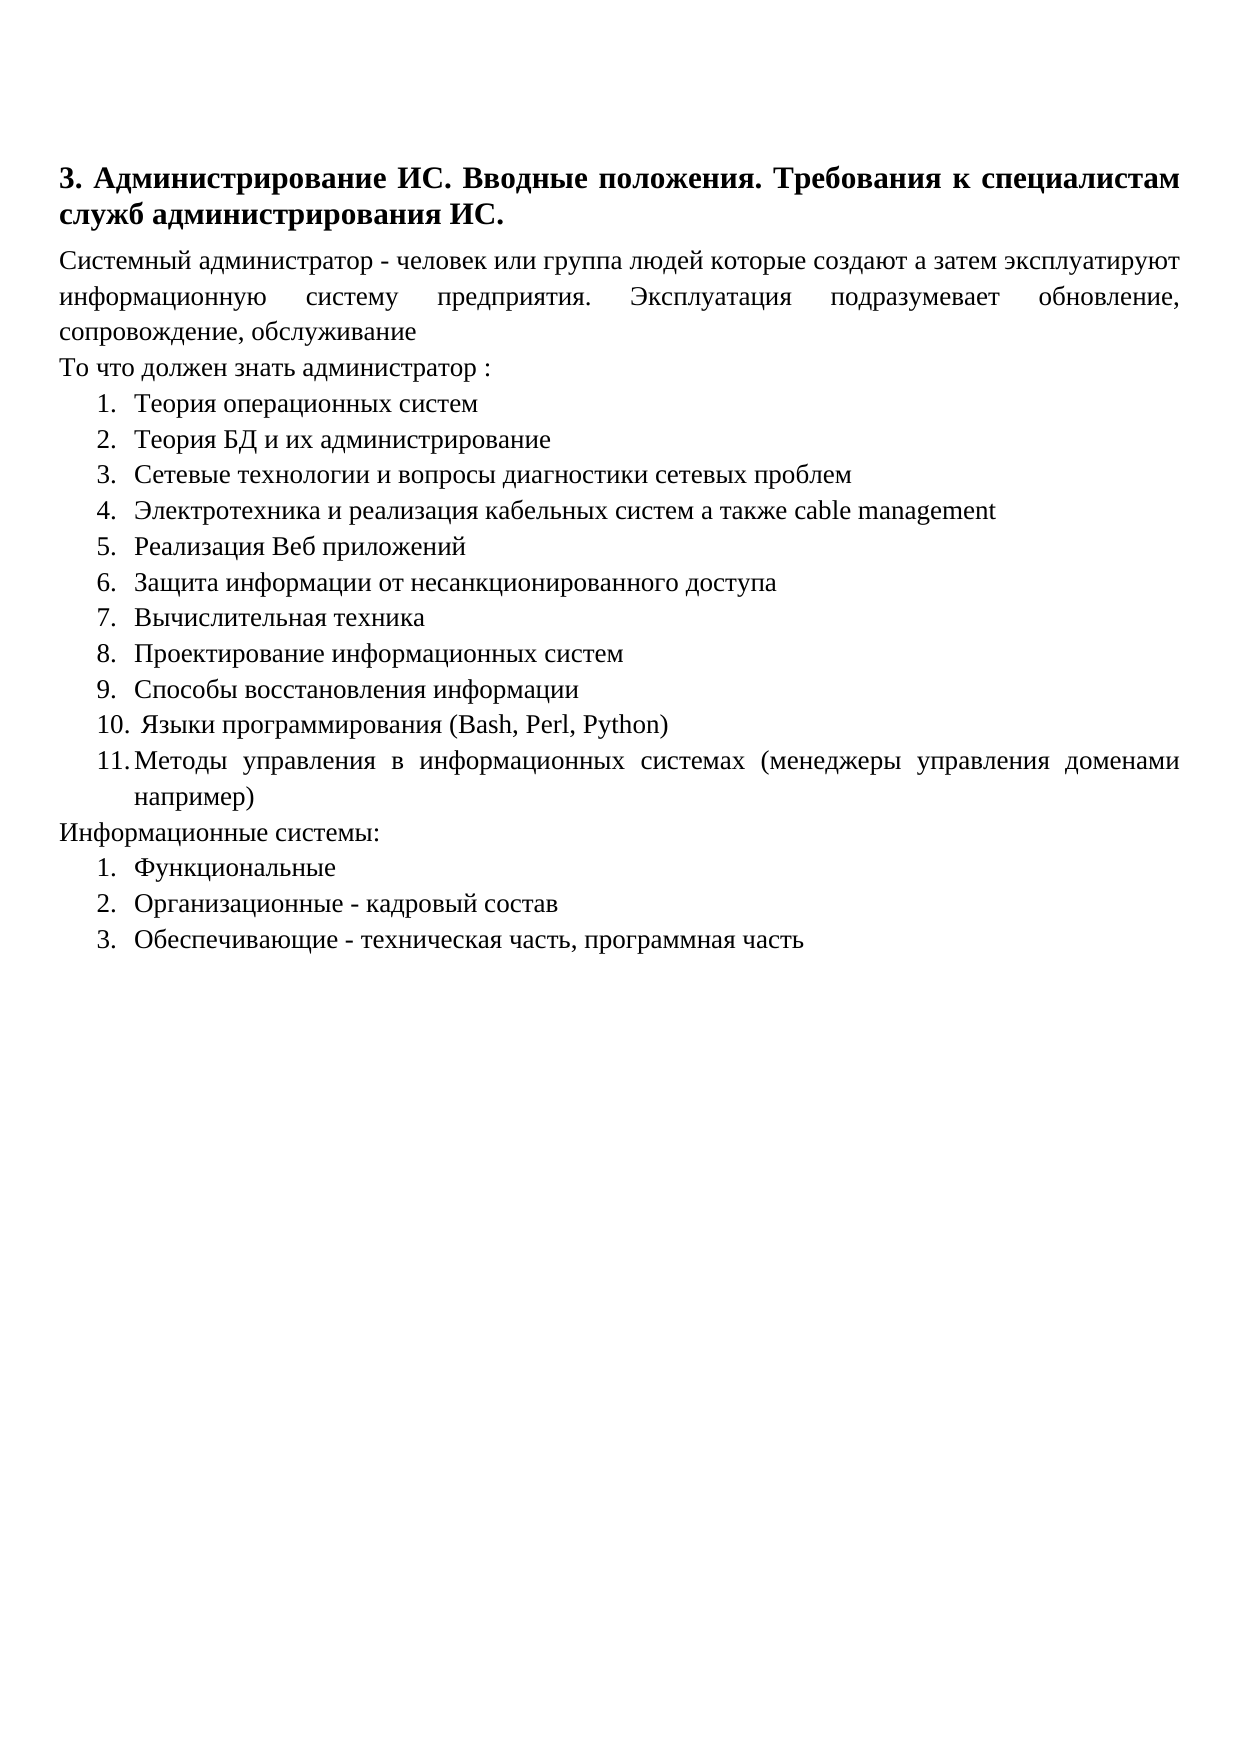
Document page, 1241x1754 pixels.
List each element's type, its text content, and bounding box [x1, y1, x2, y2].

list Организационные - кадровый состав [96, 887, 1181, 918]
list Электротехника и реализация кабельных систем а также cable management [96, 494, 1181, 525]
list Функциональные [96, 851, 1181, 883]
text Системный администратор - человек или группа людей которые создают а затем эксплуатируют информационную систему предприятия. Эксплуатация подразумевает обновление, сопровождение, обслуживание [59, 244, 1181, 347]
text Информационные системы: [59, 816, 1181, 847]
list Проектирование информационных систем [96, 637, 1181, 668]
list Теория БД и их администрирование [96, 423, 1181, 454]
list Теория операционных систем [96, 387, 1181, 418]
text То что должен знать администратор : [59, 351, 1181, 382]
list Обеспечивающие - техническая часть, программная часть [96, 923, 1181, 954]
list Языки программирования (Bash, Perl, Python) [96, 708, 1181, 740]
list Методы управления в информационных системах (менеджеры управления доменами например) [96, 744, 1181, 811]
list Способы восстановления информации [96, 673, 1181, 704]
list Реализация Веб приложений [96, 530, 1181, 561]
list Вычислительная техника [96, 601, 1181, 632]
subtitle 3. Администрирование ИС. Вводные положения. Требования к специалистам служб администрирования ИС. [59, 160, 1181, 232]
list Защита информации от несанкционированного доступа [96, 566, 1181, 597]
list Сетевые технологии и вопросы диагностики сетевых проблем [96, 458, 1181, 489]
